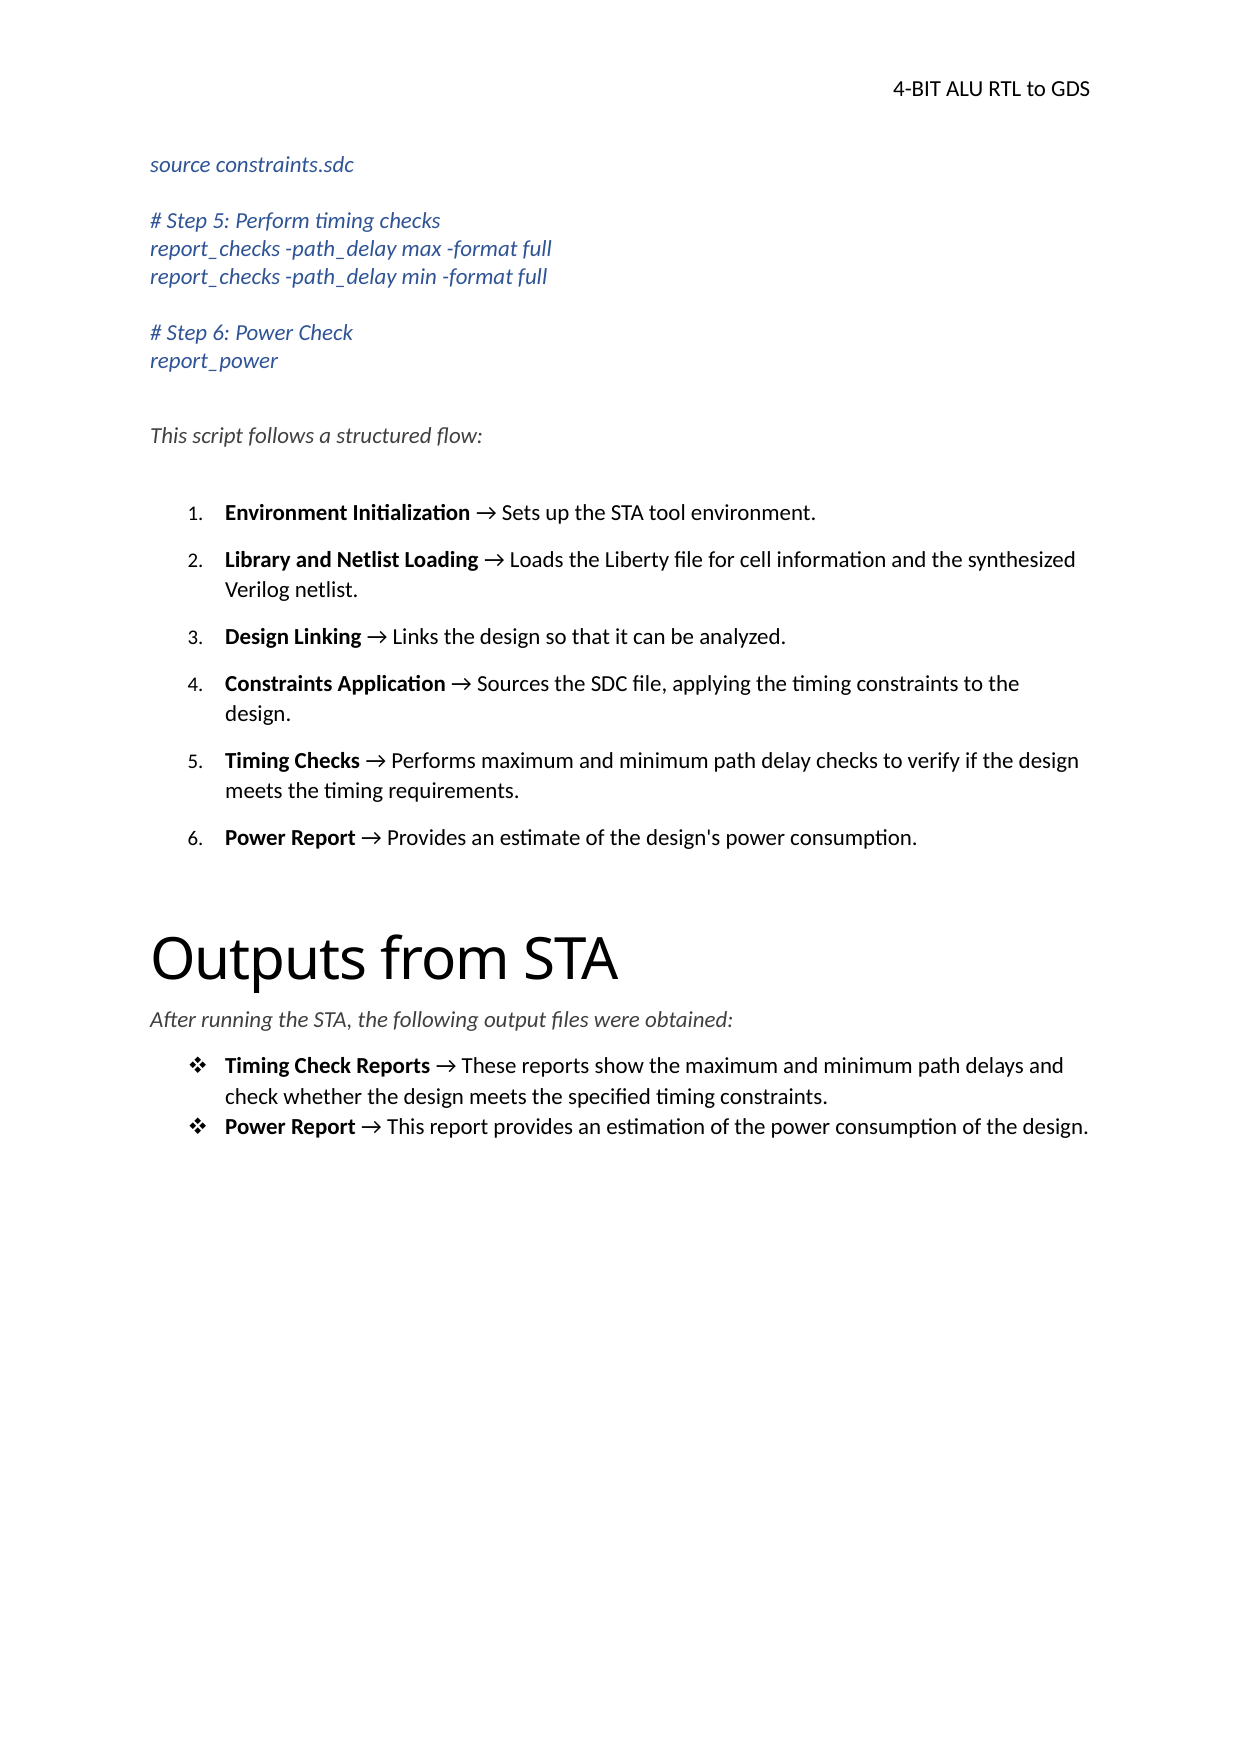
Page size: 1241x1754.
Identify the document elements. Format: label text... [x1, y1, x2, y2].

text # Step 6: Power Check [150, 318, 1090, 346]
text # Step 5: Perform timing checks [150, 206, 1090, 234]
list Design Linking → Links the design so that it can be analyzed. [187, 622, 1090, 650]
list Constraints Application → Sources the SDC file, applying the timing constraints to the design. [187, 669, 1090, 727]
list Timing Checks → Performs maximum and minimum path delay checks to verify if the design meets the timing requirements. [187, 746, 1090, 804]
text source constraints.sdc [150, 150, 1090, 178]
list Power Report → This report provides an estimation of the power consumption of the design. [187, 1112, 1090, 1140]
list Library and Netlist Loading → Loads the Liberty file for cell information and the synthesized Verilog netlist. [187, 545, 1090, 603]
text report_checks -path_delay min -format full [150, 262, 1090, 290]
text report_checks -path_delay max -format full [150, 234, 1090, 262]
text After running the STA, the following output files were obtained: [150, 1005, 1090, 1033]
text This script follows a structured flow: [150, 421, 1090, 479]
list Timing Check Reports → These reports show the maximum and minimum path delays and check whether the design meets the specified timing constraints. [187, 1052, 1090, 1110]
text report_power [150, 346, 1090, 374]
title Outputs from STA [150, 917, 1090, 996]
list Environment Initialization → Sets up the STA tool environment. [187, 498, 1090, 526]
list Power Report → Provides an estimate of the design's power consumption. [187, 823, 1090, 851]
